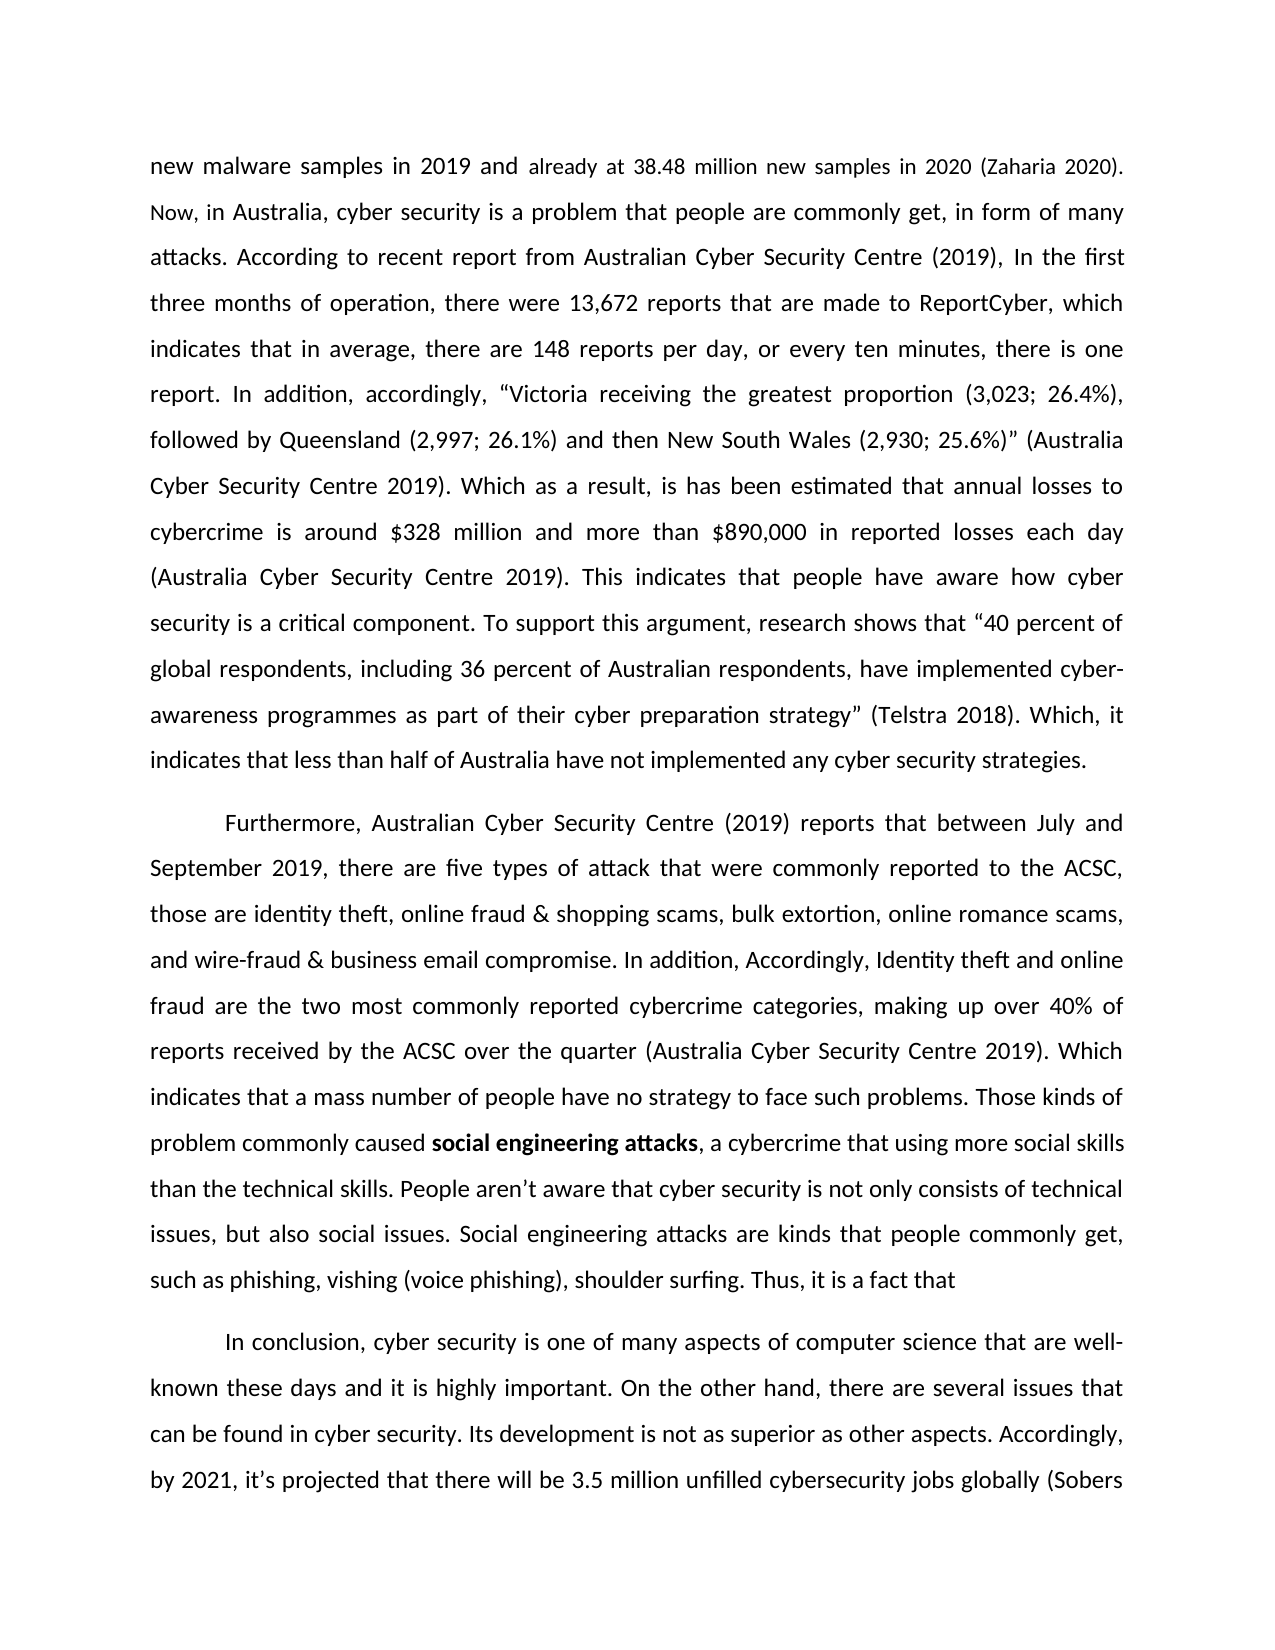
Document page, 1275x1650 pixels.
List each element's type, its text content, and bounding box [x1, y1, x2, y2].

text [150, 150, 1125, 775]
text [150, 1327, 1125, 1494]
text Furthermore, Australian Cyber Security Centre (2019) reports that between July and September 2019, there are five types of attack that were commonly reported to the ACSC, those are identity theft, online fraud & shopping scams, bulk extortion, online romance scams, and wire-fraud & business email compromise. In addition, Accordingly, Identity theft and online fraud are the two most commonly reported cybercrime categories, making up over 40% of reports received by the ACSC over the quarter (Australia Cyber Security Centre 2019). Which indicates that a mass number of people have no strategy to face such problems. Those kinds of problem commonly caused social engineering attacks, a cybercrime that using more social skills than the technical skills. People aren’t aware that cyber security is not only consists of technical issues, but also social issues. Social engineering attacks are kinds that people commonly get, such as phishing, vishing (voice phishing), shoulder surfing. Thus, it is a fact that [150, 807, 1125, 1295]
